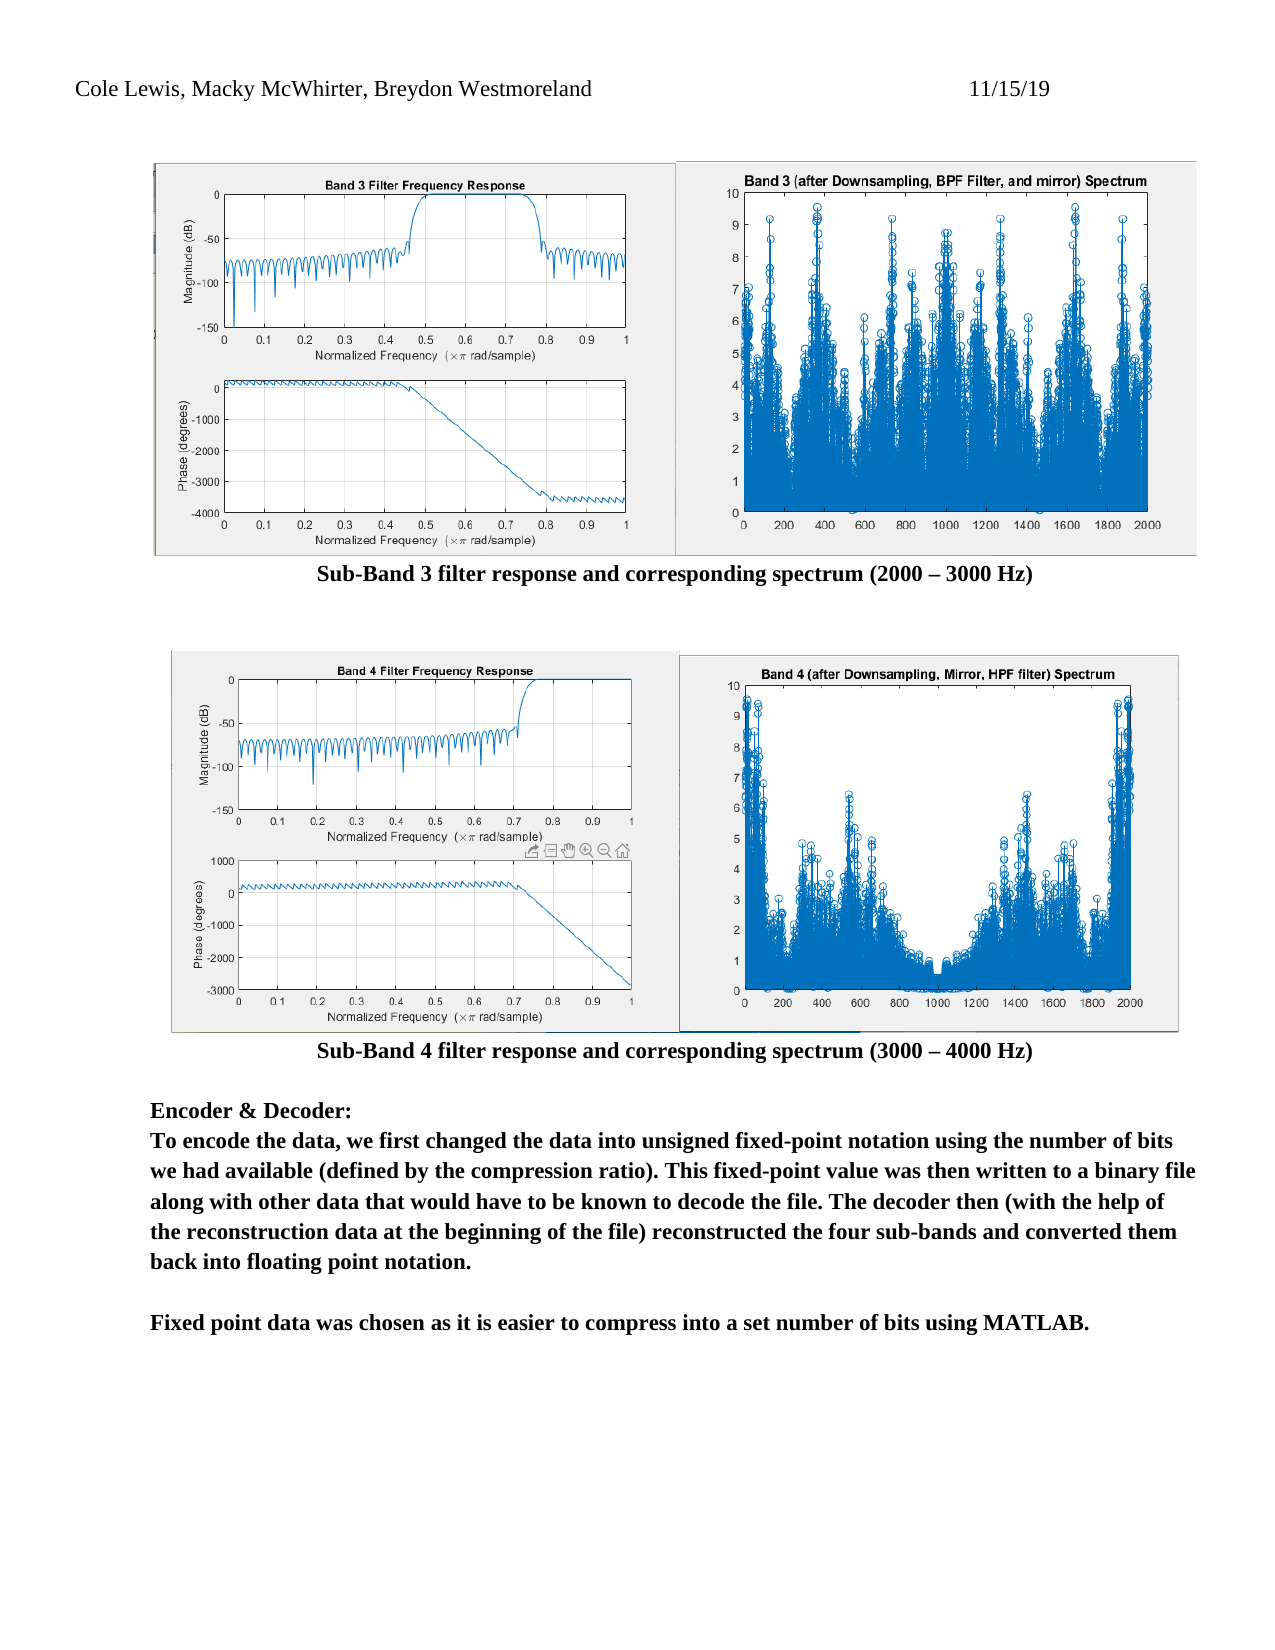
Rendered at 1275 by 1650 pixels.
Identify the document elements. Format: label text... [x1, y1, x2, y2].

list To encode the data, we first changed the data into unsigned fixed-point notation using the number of bits we had available (defined by the compression ratio). This fixed-point value was then written to a binary file along with other data that would have to be known to decode the file. The decoder then (with the help of the reconstruction data at the beginning of the file) reconstructed the four sub-bands and converted them back into floating point notation. [150, 1127, 1200, 1274]
list Fixed point data was chosen as it is easier to compress into a set number of bits using MATLAB. [150, 1309, 1200, 1335]
picture [153, 161, 1197, 556]
list Encoder & Decoder: [150, 1097, 1200, 1123]
list Sub-Band 4 filter response and corresponding spectrum (3000 – 4000 Hz) [150, 1037, 1200, 1063]
picture [171, 650, 1179, 1033]
list Sub-Band 3 filter response and corresponding spectrum (2000 – 3000 Hz) [150, 559, 1200, 586]
